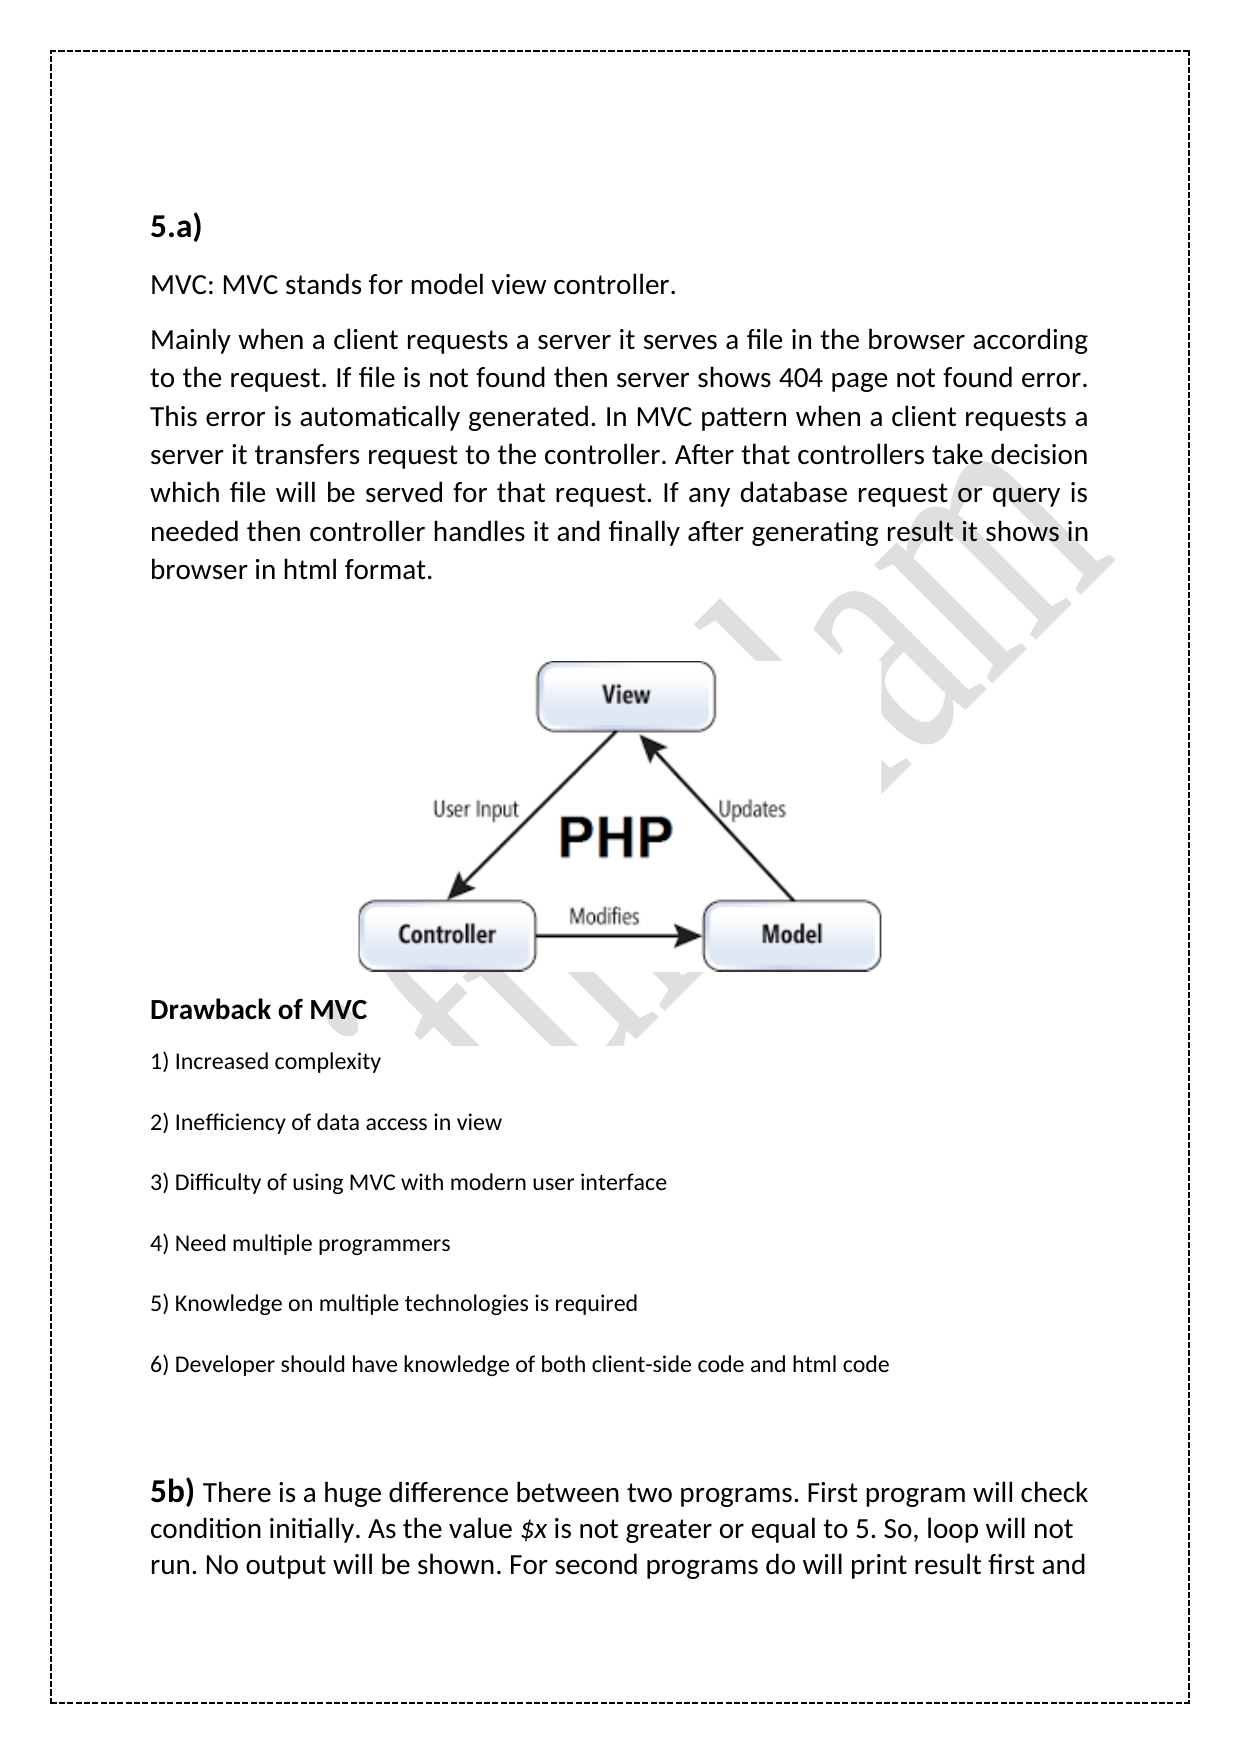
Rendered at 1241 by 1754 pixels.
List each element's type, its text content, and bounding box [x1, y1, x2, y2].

text Drawback of MVC [150, 991, 1090, 1027]
text Mainly when a client requests a server it serves a file in the browser according to the request. If file is not found then server shows 404 page not found error. This error is automatically generated. In MVC pattern when a client requests a server it transfers request to the controller. After that controllers take decision which file will be served for that request. If any database request or query is needed then controller handles it and finally after generating result it shows in browser in html format. [150, 321, 1090, 587]
text 5) Knowledge on multiple technologies is required [150, 1288, 1090, 1317]
text MVC: MVC stands for model view controller. [150, 266, 1090, 301]
text 2) Inefficiency of data access in view [150, 1107, 1090, 1136]
text 4) Need multiple programmers [150, 1228, 1090, 1257]
text 1) Increased complexity [150, 1046, 1090, 1075]
text 5.a) [150, 205, 1090, 246]
text 3) Difficulty of using MVC with modern user interface [150, 1167, 1090, 1196]
text 6) Developer should have knowledge of both client-side code and html code [150, 1349, 1090, 1378]
picture [358, 661, 882, 972]
